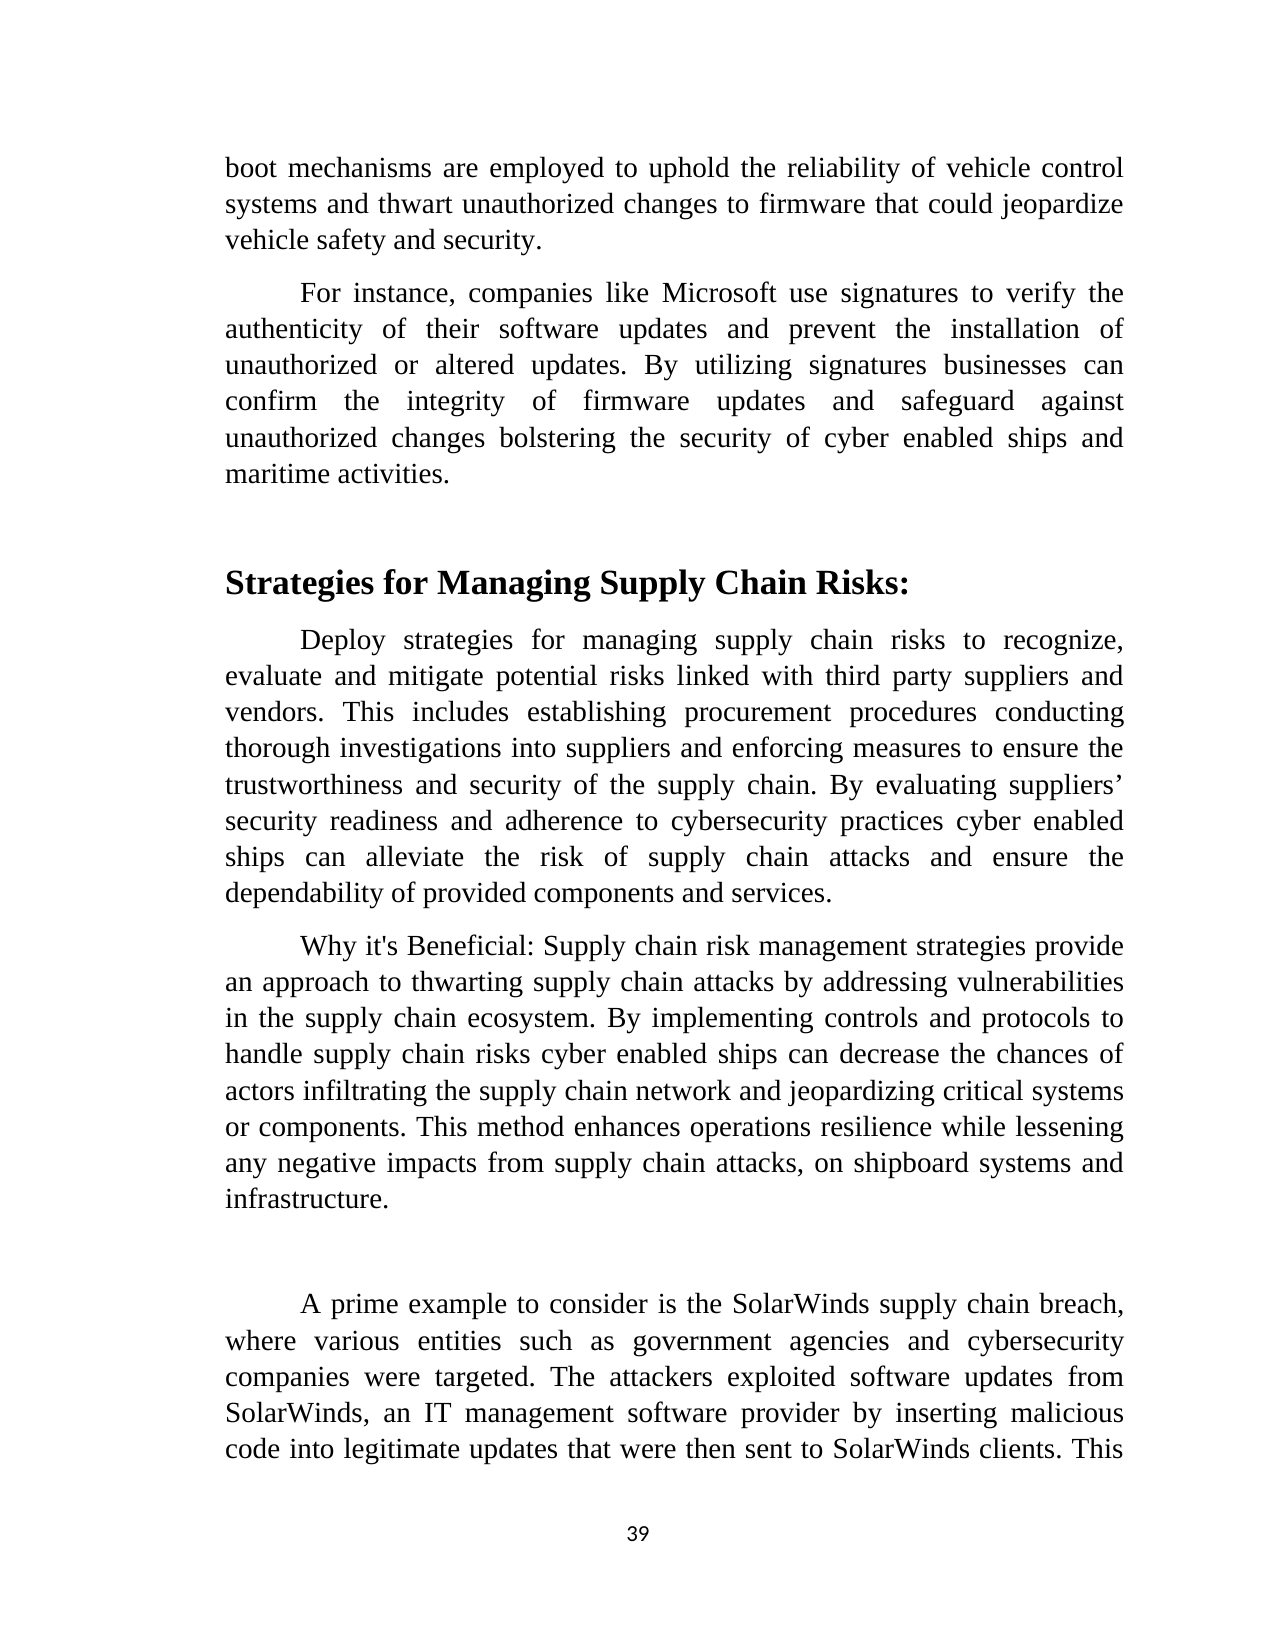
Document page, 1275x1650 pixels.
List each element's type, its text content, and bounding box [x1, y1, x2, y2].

text Deploy strategies for managing supply chain risks to recognize, evaluate and mitigate potential risks linked with third party suppliers and vendors. This includes establishing procurement procedures conducting thorough investigations into suppliers and enforcing measures to ensure the trustworthiness and security of the supply chain. By evaluating suppliers’ security readiness and adherence to cybersecurity practices cyber enabled ships can alleviate the risk of supply chain attacks and ensure the dependability of provided components and services. [225, 622, 1125, 909]
text Why it's Beneficial: Supply chain risk management strategies provide an approach to thwarting supply chain attacks by addressing vulnerabilities in the supply chain ecosystem. By implementing controls and protocols to handle supply chain risks cyber enabled ships can decrease the chances of actors infiltrating the supply chain network and jeopardizing critical systems or components. This method enhances operations resilience while lessening any negative impacts from supply chain attacks, on shipboard systems and infrastructure. [225, 928, 1125, 1214]
text Strategies for Managing Supply Chain Risks: [225, 561, 1125, 602]
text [225, 1287, 1125, 1465]
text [225, 150, 1125, 256]
text For instance, companies like Microsoft use signatures to verify the authenticity of their software updates and prevent the installation of unauthorized or altered updates. By utilizing signatures businesses can confirm the integrity of firmware updates and safeguard against unauthorized changes bolstering the security of cyber enabled ships and maritime activities. [225, 275, 1125, 489]
